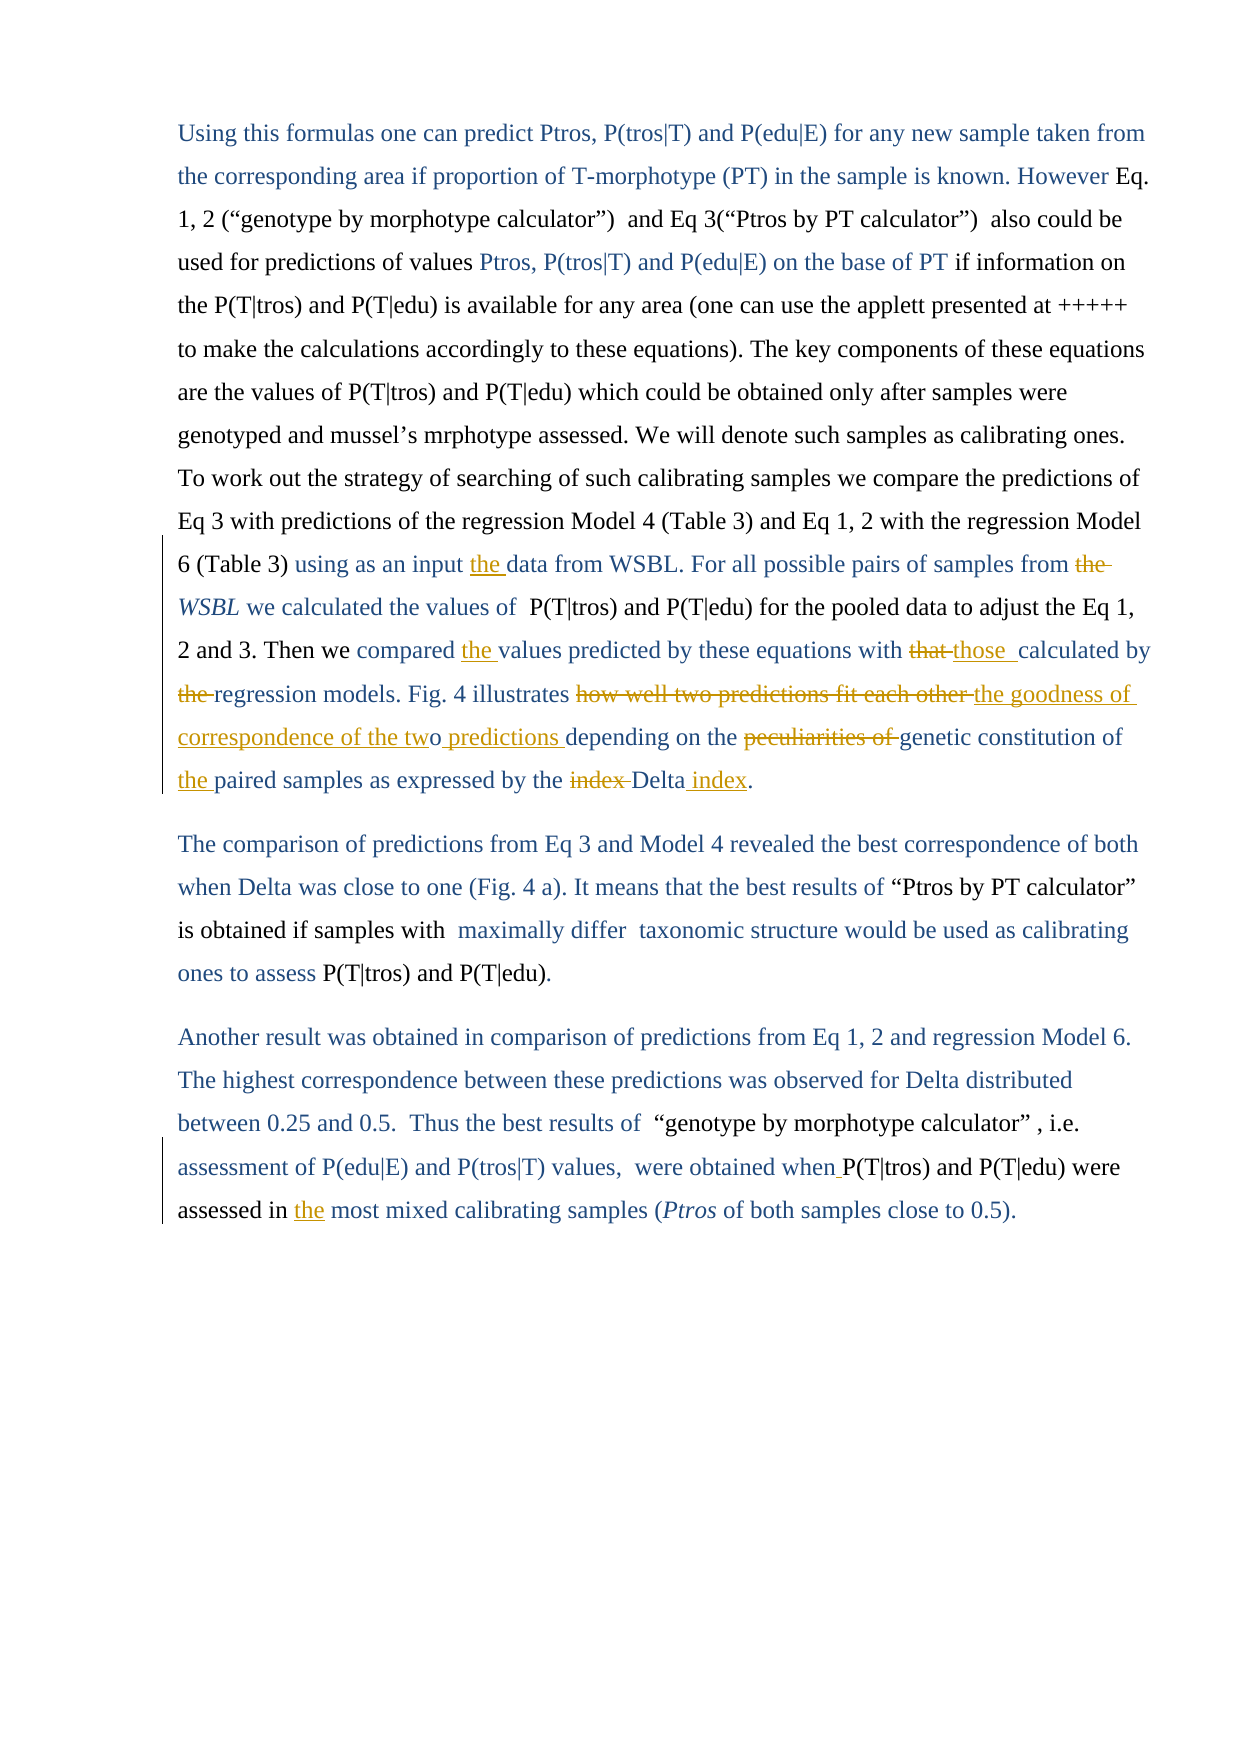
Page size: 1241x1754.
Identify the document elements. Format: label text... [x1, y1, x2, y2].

text The comparison of predictions from Eq 3 and Model 4 revealed the best correspondence of both when Delta was close to one (Fig. 4 a). It means that the best results of “Ptros by PT calculator” is obtained if samples with maximally differ taxonomic structure would be used as calibrating ones to assess P(T|tros) and P(T|edu). [177, 829, 1152, 987]
text Using this formulas one can predict Ptros, P(tros|T) and P(edu|E) for any new sample taken from the corresponding area if proportion of T-morphotype (PT) in the sample is known. However Eq. 1, 2 (“genotype by morphotype calculator”) and Eq 3(“Ptros by PT calculator”) also could be used for predictions of values Ptros, P(tros|T) and P(edu|E) on the base of PT if information on the P(T|tros) and P(T|edu) is available for any area (one can use the applett presented at +++++ to make the calculations accordingly to these equations). The key components of these equations are the values of P(T|tros) and P(T|edu) which could be obtained only after samples were genotyped and mussel’s mrphotype assessed. We will denote such samples as calibrating ones. To work out the strategy of searching of such calibrating samples we compare the predictions of Eq 3 with predictions of the regression Model 4 (Table 3) and Eq 1, 2 with the regression Model 6 (Table 3) using as an input data from WSBL. For all possible pairs of samples from WSBL we calculated the values of P(T|tros) and P(T|edu) for the pooled data to adjust the Eq 1, 2 and 3. Then we compared values predicted by these equations with calculated by regression models. Fig. 4 illustrates odepending on the genetic constitution of paired samples as expressed by the Delta. [177, 118, 1152, 794]
text Another result was obtained in comparison of predictions from Eq 1, 2 and regression Model 6. The highest correspondence between these predictions was observed for Delta distributed between 0.25 and 0.5. Thus the best results of “genotype by morphotype calculator” , i.e. assessment of P(edu|E) and P(tros|T) values, were obtained whenP(T|tros) and P(T|edu) were assessed in most mixed calibrating samples (Ptros of both samples close to 0.5). [177, 1022, 1152, 1223]
